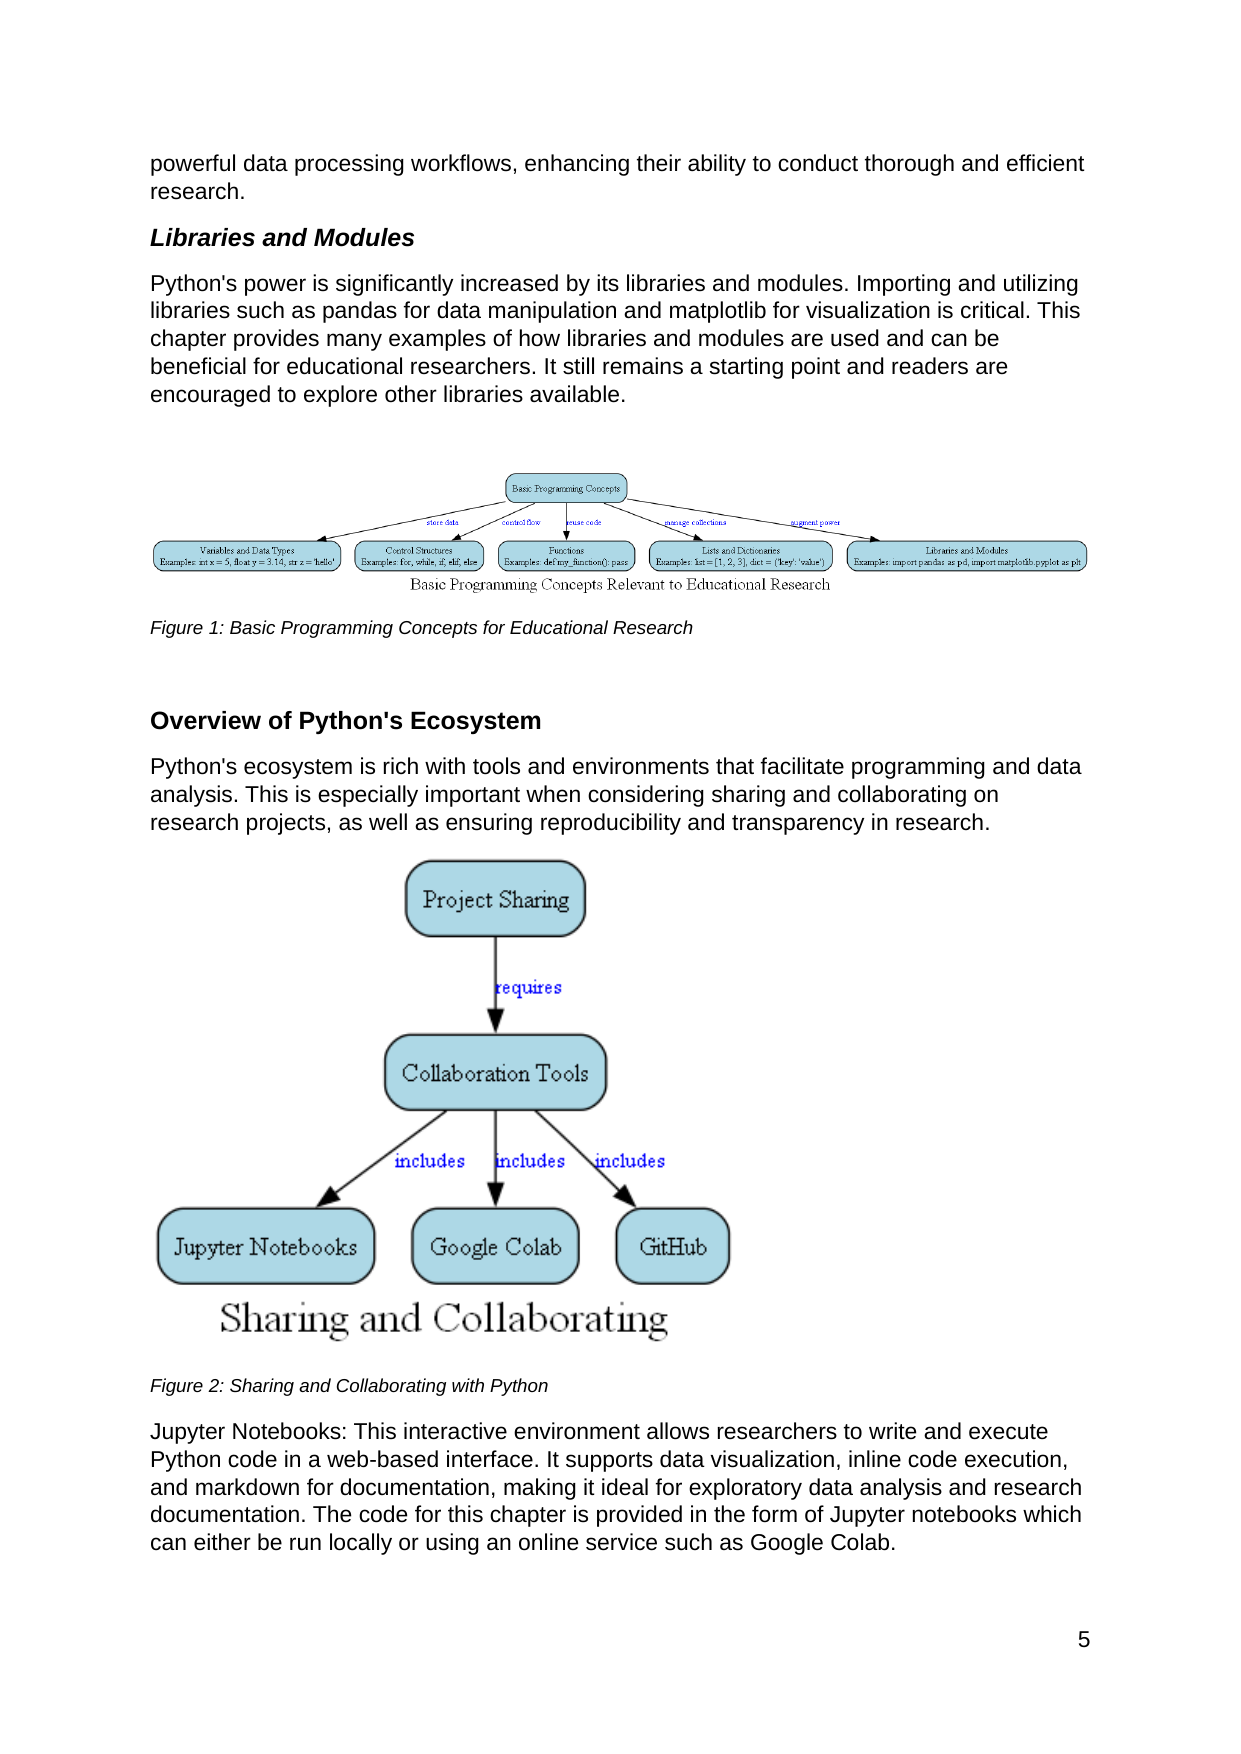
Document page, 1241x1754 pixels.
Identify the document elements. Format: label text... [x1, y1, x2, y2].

text Figure 2: Sharing and Collaborating with Python [150, 1375, 1090, 1397]
text Overview of Python's Ecosystem [150, 706, 1090, 734]
text Libraries and Modules [150, 222, 1090, 251]
picture [150, 853, 738, 1357]
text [150, 150, 1090, 204]
text Python's ecosystem is rich with tools and environments that facilitate programming and data analysis. This is especially important when considering sharing and collaborating on research projects, as well as ensuring reproducibility and transparency in research. [150, 753, 1090, 836]
text Figure 1: Basic Programming Concepts for Educational Research [150, 617, 1090, 638]
text Jupyter Notebooks: This interactive environment allows researchers to write and execute Python code in a web-based interface. It supports data visualization, inline code execution, and markdown for documentation, making it ideal for exploratory data analysis and research documentation. The code for this chapter is provided in the form of Jupyter notebooks which can either be run locally or using an online service such as Google Colab. [150, 1418, 1090, 1556]
text Python's power is significantly increased by its libraries and modules. Importing and utilizing libraries such as pandas for data manipulation and matplotlib for visualization is critical. This chapter provides many examples of how libraries and modules are used and can be beneficial for educational researchers. It still remains a starting point and readers are encouraged to explore other libraries available. [150, 269, 1090, 408]
picture [150, 470, 1090, 599]
